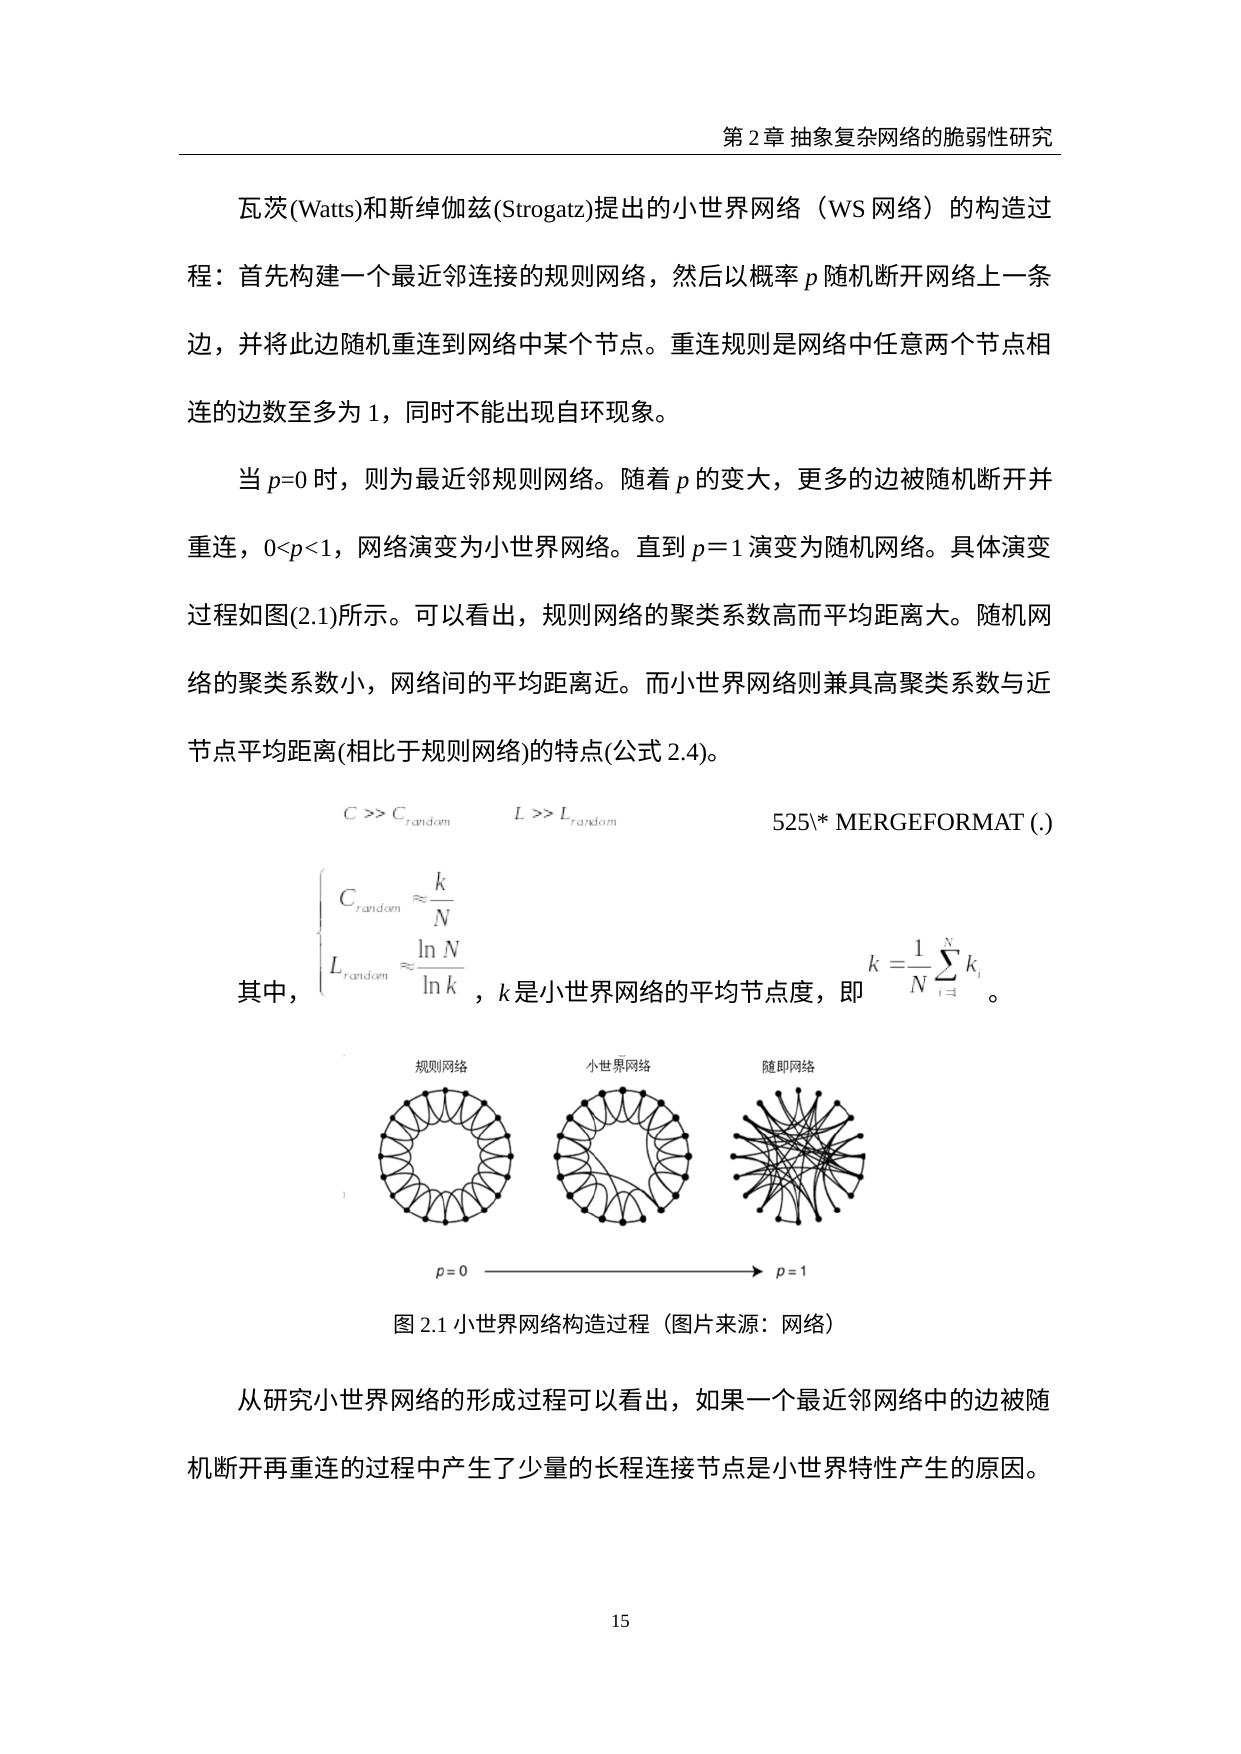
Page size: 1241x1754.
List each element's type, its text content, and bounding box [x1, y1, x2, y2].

text 图2.1 小世界网络构造过程（图片来源：网络） [187, 1306, 1053, 1339]
text 其中， ，k是小世界网络的平均节点度，即。 [187, 852, 1053, 1021]
text 当p=0时，则为最近邻规则网络。随着p的变大，更多的边被随机断开并重连，0<p<1，网络演变为小世界网络。直到p＝1演变为随机网络。具体演变过程如图(2.1)所示。可以看出，规则网络的聚类系数高而平均距离大。随机网络的聚类系数小，网络间的平均距离近。而小世界网络则兼具高聚类系数与近节点平均距离(相比于规则网络)的特点(公式2.4)。 [187, 444, 1053, 784]
picture [343, 1055, 897, 1292]
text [187, 1364, 1053, 1500]
text 瓦茨(Watts)和斯绰伽兹(Strogatz)提出的小世界网络（WS网络）的构造过程：首先构建一个最近邻连接的规则网络，然后以概率p随机断开网络上一条边，并将此边随机重连到网络中某个节点。重连规则是网络中任意两个节点相连的边数至多为1，同时不能出现自环现象。 [187, 172, 1053, 444]
